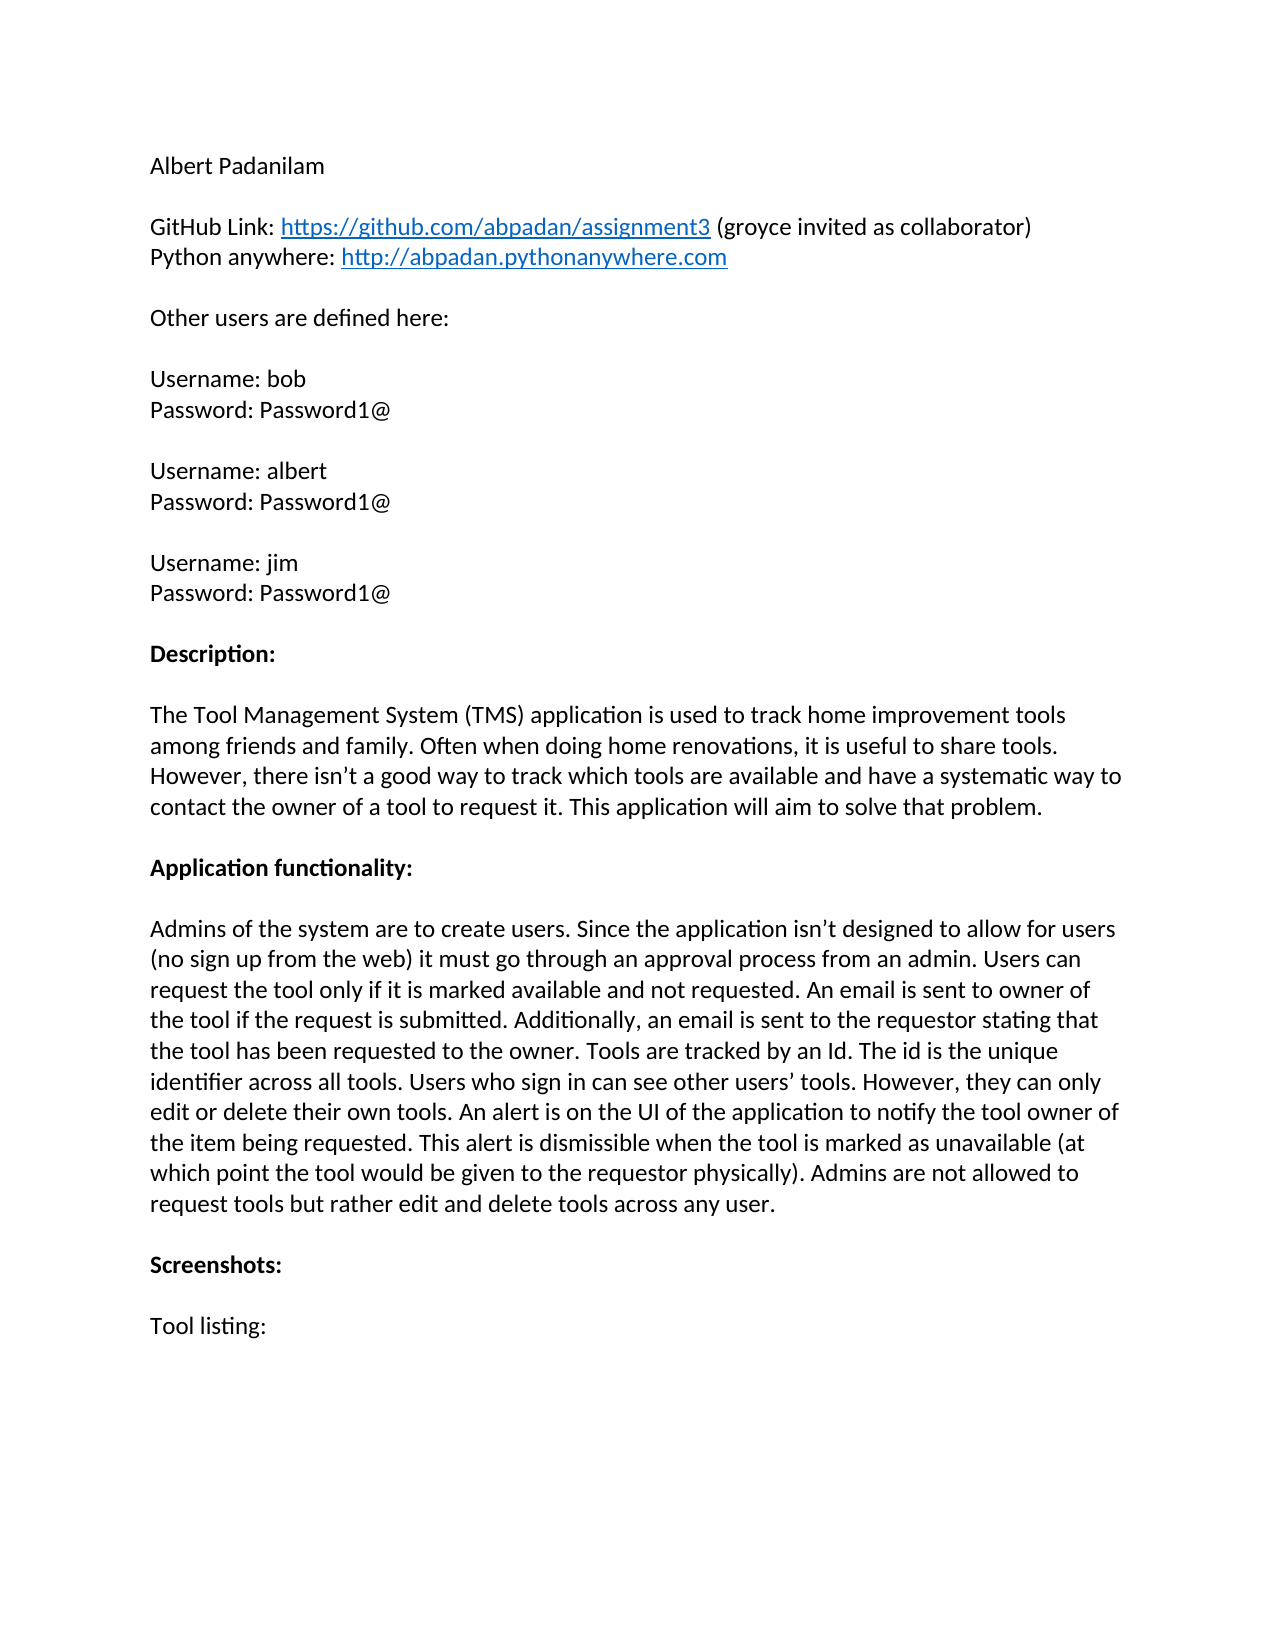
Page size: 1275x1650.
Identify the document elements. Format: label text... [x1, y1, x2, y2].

text Username: bob Password: Password1@ [150, 364, 1125, 425]
text Description: [150, 638, 1125, 669]
text Admins of the system are to create users. Since the application isn’t designed to allow for users (no sign up from the web) it must go through an approval process from an admin. Users can request the tool only if it is marked available and not requested. An email is sent to owner of the tool if the request is submitted. Additionally, an email is sent to the requestor stating that the tool has been requested to the owner. Tools are tracked by an Id. The id is the unique identifier across all tools. Users who sign in can see other users’ tools. However, they can only edit or delete their own tools. An alert is on the UI of the application to notify the tool owner of the item being requested. This alert is dismissible when the tool is marked as unavailable (at which point the tool would be given to the requestor physically). Admins are not allowed to request tools but rather edit and delete tools across any user. [150, 913, 1125, 1218]
text Tool listing: [150, 1310, 1125, 1340]
text GitHub Link: https://github.com/abpadan/assignment3 (groyce invited as collaborator) [150, 211, 1125, 242]
text Other users are defined here: [150, 303, 1125, 333]
text Python anywhere: http://abpadan.pythonanywhere.com [150, 242, 1125, 272]
text Username: jim Password: Password1@ [150, 547, 1125, 608]
text The Tool Management System (TMS) application is used to track home improvement tools among friends and family. Often when doing home renovations, it is useful to share tools. However, there isn’t a good way to track which tools are available and have a systematic way to contact the owner of a tool to request it. This application will aim to solve that problem. [150, 699, 1125, 821]
text Username: albert Password: Password1@ [150, 455, 1125, 516]
text Application functionality: [150, 852, 1125, 882]
text Screenshots: [150, 1249, 1125, 1279]
text Albert Padanilam [150, 150, 1125, 181]
